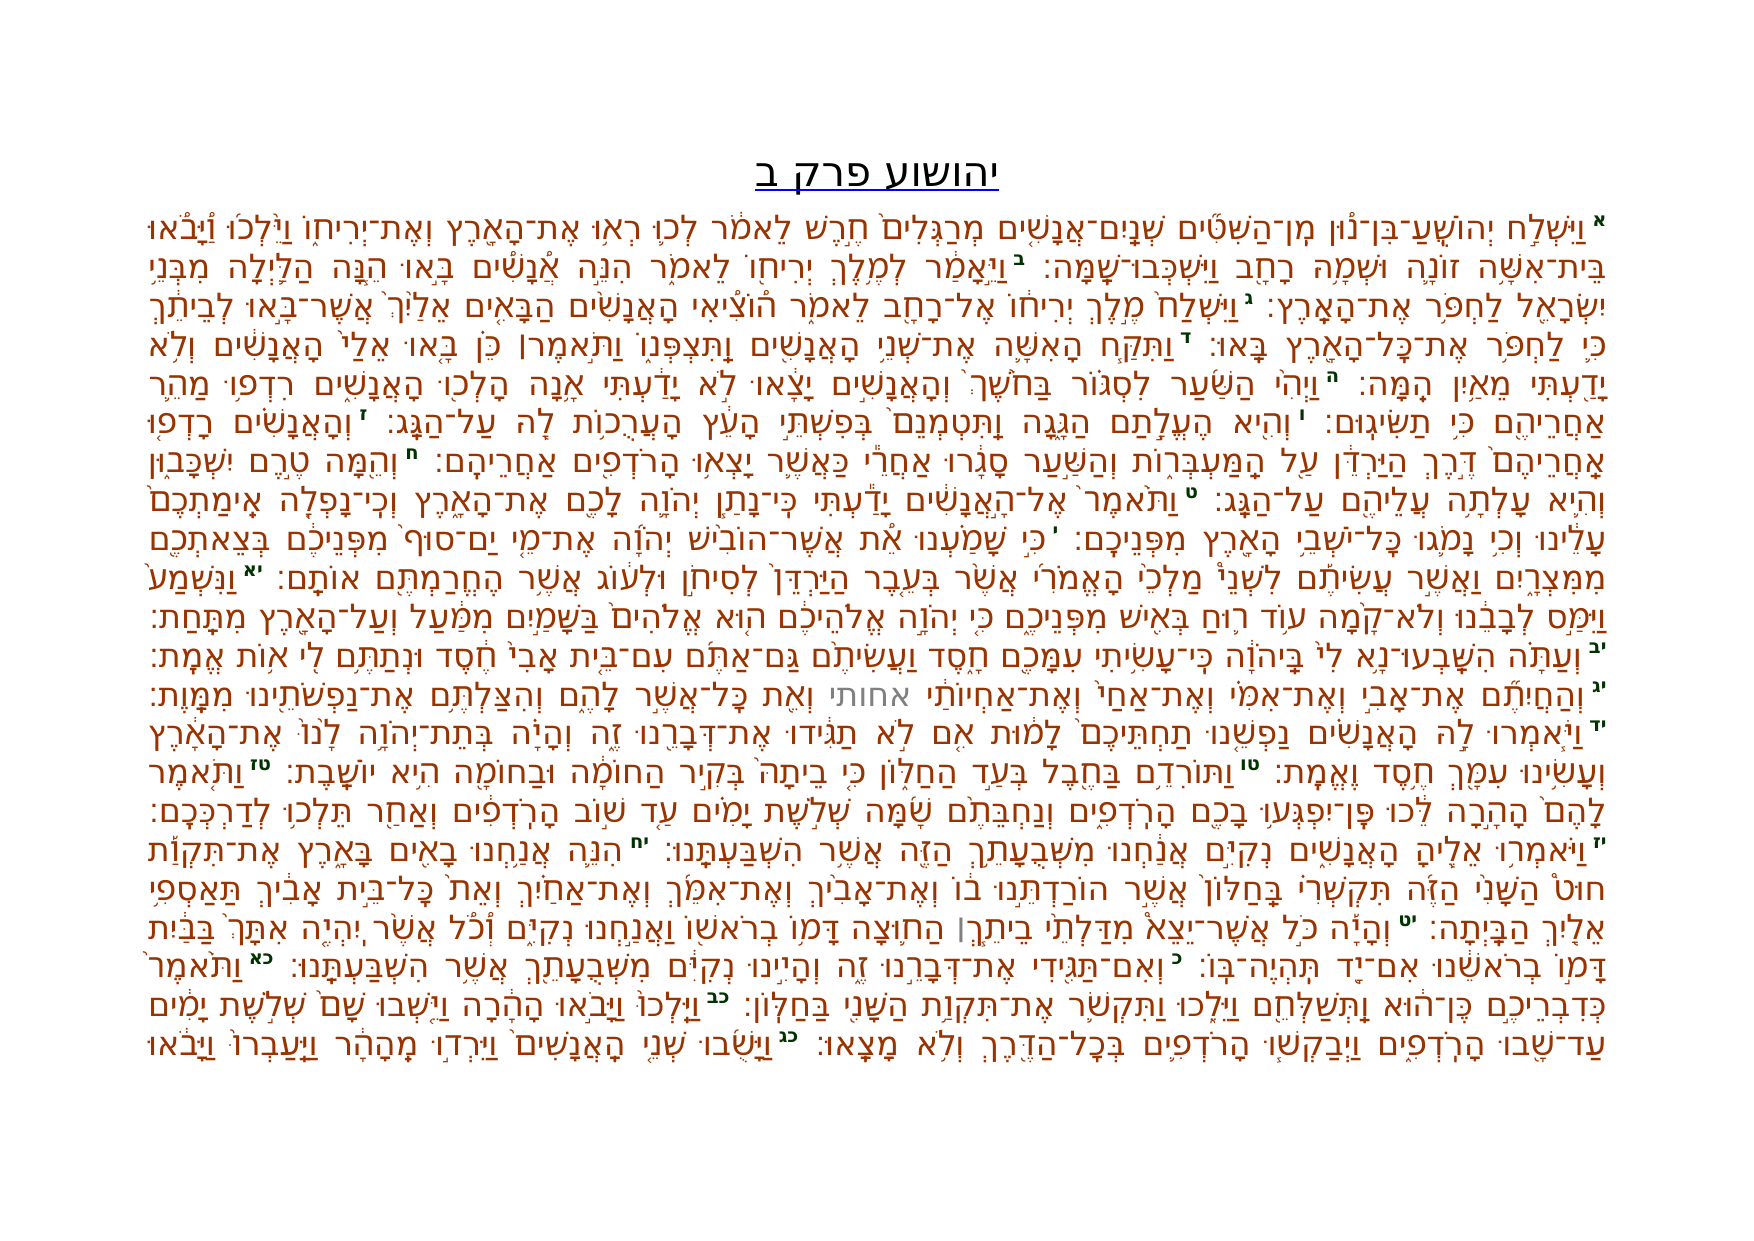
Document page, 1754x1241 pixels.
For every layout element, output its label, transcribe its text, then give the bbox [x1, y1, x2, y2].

text יהושוע פרק ב [148, 148, 1606, 196]
